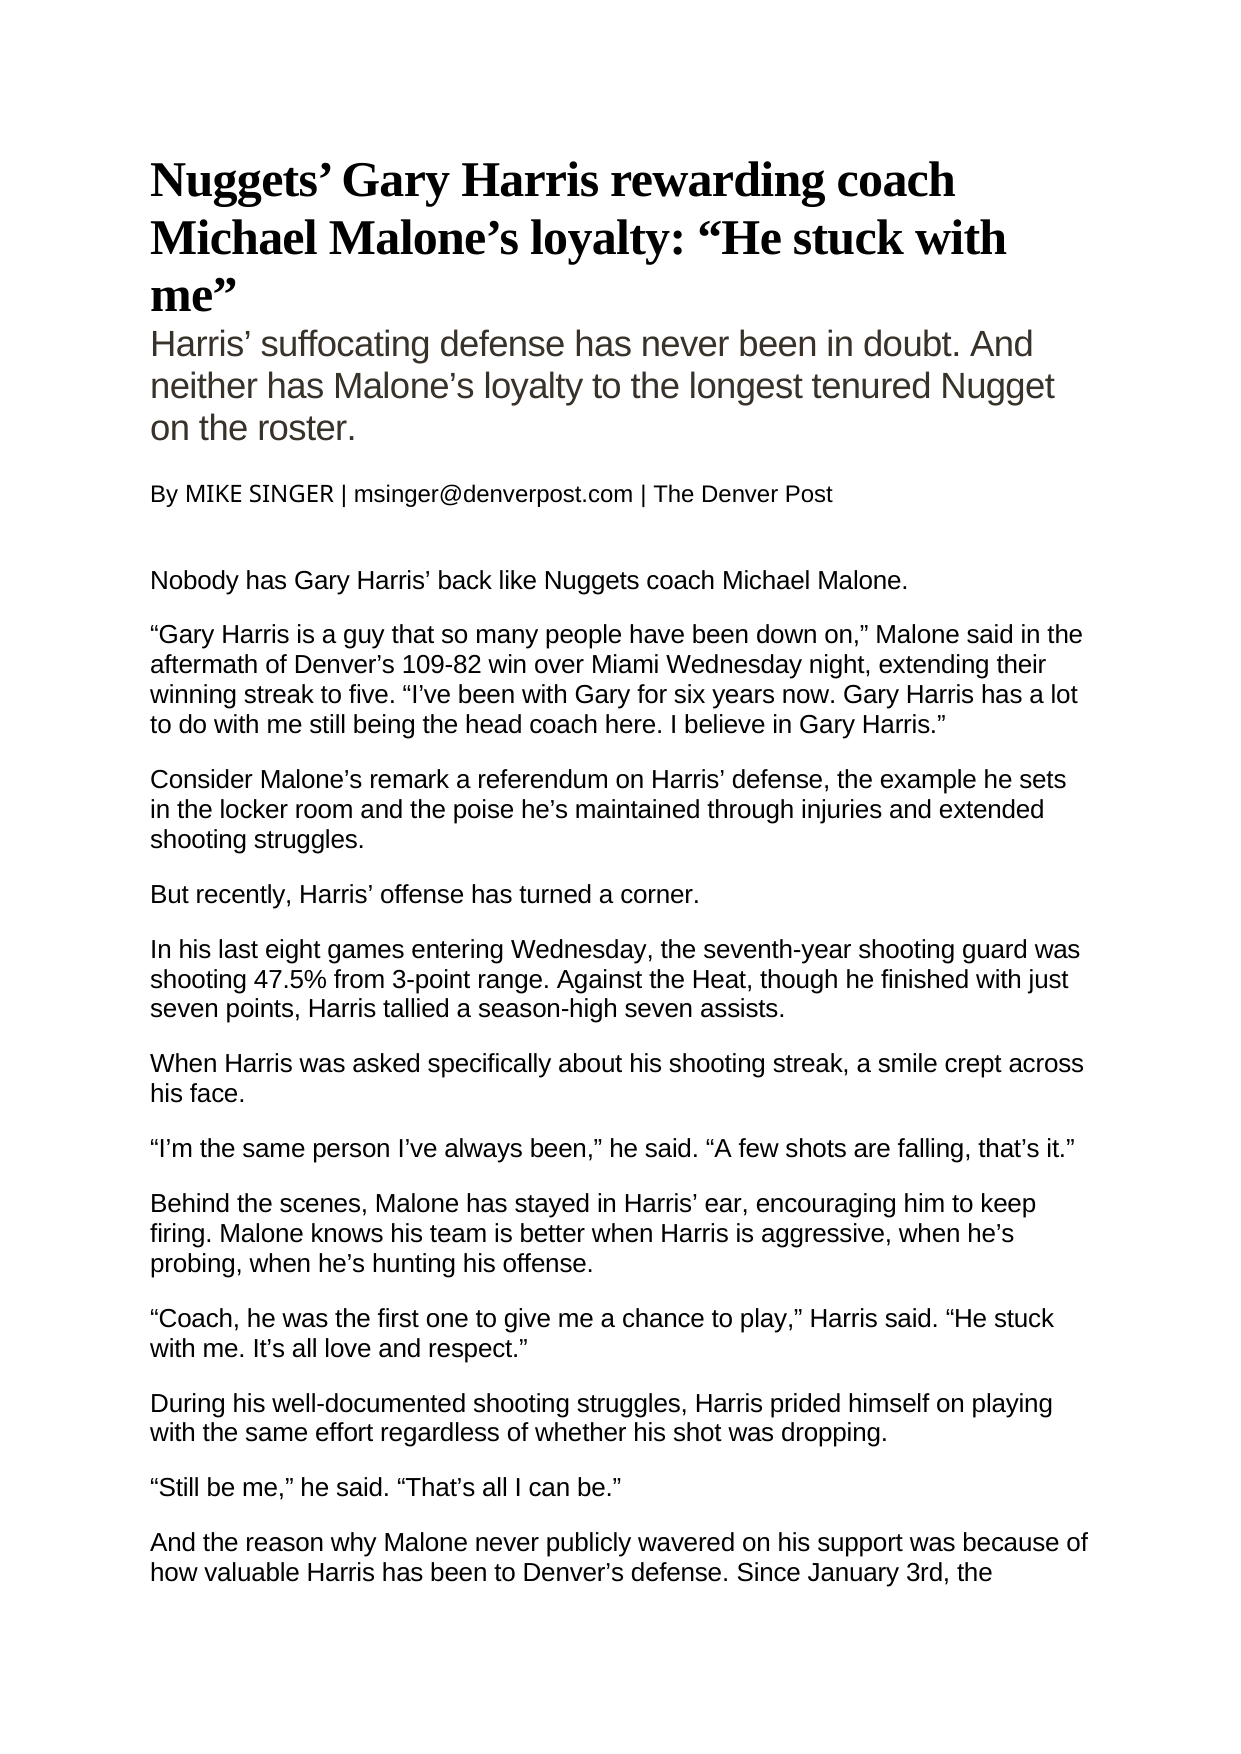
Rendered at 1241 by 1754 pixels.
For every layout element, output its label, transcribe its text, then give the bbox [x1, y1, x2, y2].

text Behind the scenes, Malone has stayed in Harris’ ear, encouraging him to keep firing. Malone knows his team is better when Harris is aggressive, when he’s probing, when he’s hunting his offense. [150, 1188, 1090, 1278]
text Nuggets’ Gary Harris rewarding coach Michael Malone’s loyalty: “He stuck with me” [150, 150, 1090, 322]
text “Coach, he was the first one to give me a chance to play,” Harris said. “He stuck with me. It’s all love and respect.” [150, 1303, 1090, 1363]
text Harris’ suffocating defense has never been in doubt. And neither has Malone’s loyalty to the longest tenured Nugget on the roster. [150, 322, 1090, 448]
text During his well-documented shooting struggles, Harris prided himself on playing with the same effort regardless of whether his shot was dropping. [150, 1388, 1090, 1447]
text By MIKE SINGER | msinger@denverpost.com | The Denver Post [150, 477, 1090, 510]
text But recently, Harris’ offense has turned a corner. [150, 879, 1090, 909]
text When Harris was asked specifically about his shooting streak, a smile crept across his face. [150, 1048, 1090, 1108]
text “Gary Harris is a guy that so many people have been down on,” Malone said in the aftermath of Denver’s 109-82 win over Miami Wednesday night, extending their winning streak to five. “I’ve been with Gary for six years now. Gary Harris has a lot to do with me still being the head coach here. I believe in Gary Harris.” [150, 619, 1090, 739]
text Consider Malone’s remark a referendum on Harris’ defense, the example he sets in the locker room and the poise he’s maintained through injuries and extended shooting struggles. [150, 764, 1090, 854]
text “Still be me,” he said. “That’s all I can be.” [150, 1472, 1090, 1502]
text Nobody has Gary Harris’ back like Nuggets coach Michael Malone. [150, 565, 1090, 594]
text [150, 1527, 1090, 1587]
text In his last eight games entering Wednesday, the seventh-year shooting guard was shooting 47.5% from 3-point range. Against the Heat, though he finished with just seven points, Harris tallied a season-high seven assists. [150, 934, 1090, 1023]
text “I’m the same person I’ve always been,” he said. “A few shots are falling, that’s it.” [150, 1133, 1090, 1163]
